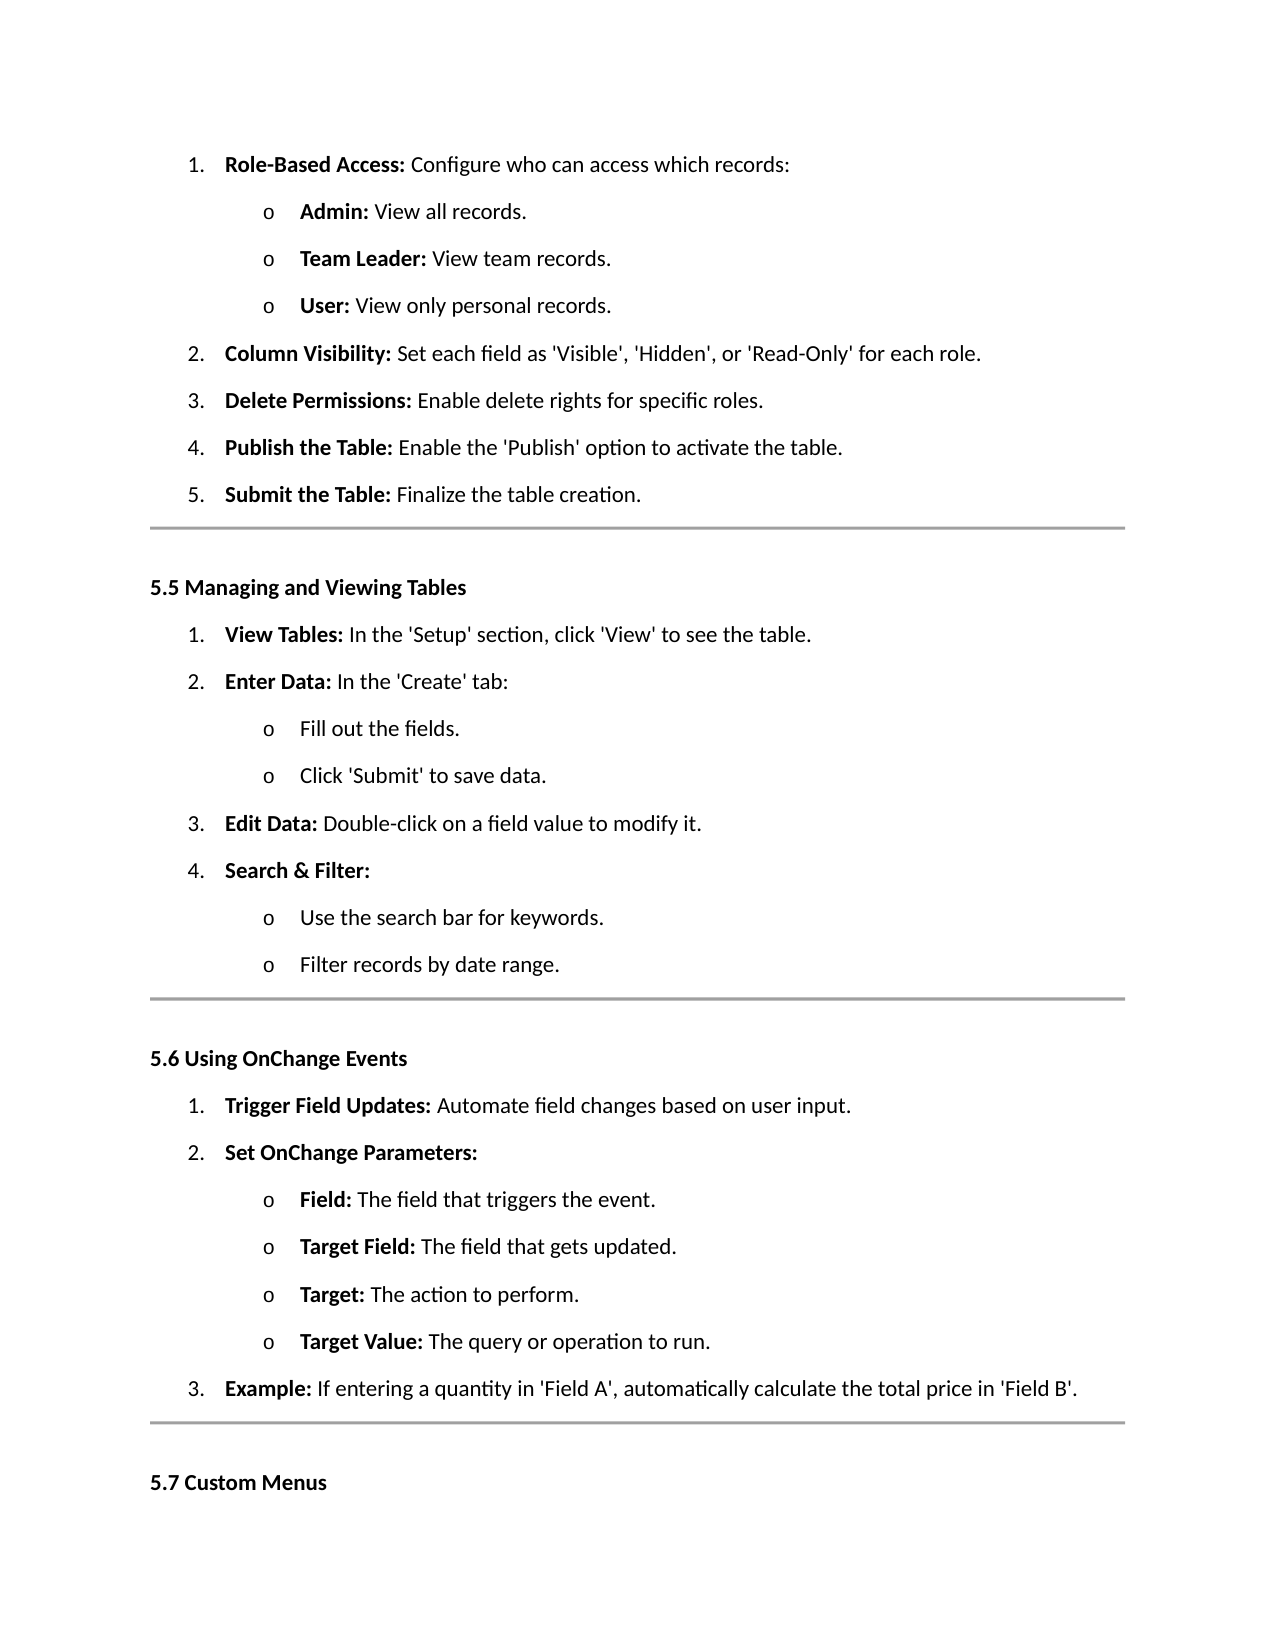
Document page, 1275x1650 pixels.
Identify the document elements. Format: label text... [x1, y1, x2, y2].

list View Tables: In the 'Setup' section, click 'View' to see the table. [187, 620, 1125, 648]
list Target Value: The query or operation to run. [262, 1327, 1125, 1356]
list Click 'Submit' to save data. [262, 761, 1125, 790]
list Example: If entering a quantity in 'Field A', automatically calculate the total price in 'Field B'. [187, 1374, 1125, 1402]
list Edit Data: Double-click on a field value to modify it. [187, 809, 1125, 837]
list User: View only personal records. [262, 292, 1125, 320]
list Column Visibility: Set each field as 'Visible', 'Hidden', or 'Read-Only' for each role. [187, 339, 1125, 367]
list Target: The action to perform. [262, 1280, 1125, 1308]
list Delete Permissions: Enable delete rights for specific roles. [187, 386, 1125, 414]
list Enter Data: In the 'Create' tab: [187, 667, 1125, 695]
list Fill out the fields. [262, 714, 1125, 743]
list Filter records by date range. [262, 950, 1125, 978]
list Trigger Field Updates: Automate field changes based on user input. [187, 1091, 1125, 1119]
list Submit the Table: Finalize the table creation. [187, 480, 1125, 508]
text 5.6 Using OnChange Events [150, 1044, 1125, 1072]
list Team Leader: View team records. [262, 244, 1125, 273]
list Role-Based Access: Configure who can access which records: [187, 150, 1125, 178]
list Admin: View all records. [262, 197, 1125, 225]
list Set OnChange Parameters: [187, 1138, 1125, 1166]
list Field: The field that triggers the event. [262, 1185, 1125, 1213]
list Publish the Table: Enable the 'Publish' option to activate the table. [187, 433, 1125, 461]
list Use the search bar for keywords. [262, 903, 1125, 931]
text 5.5 Managing and Viewing Tables [150, 573, 1125, 601]
list Search & Filter: [187, 856, 1125, 884]
text 5.7 Custom Menus [150, 1468, 1125, 1496]
list Target Field: The field that gets updated. [262, 1232, 1125, 1261]
